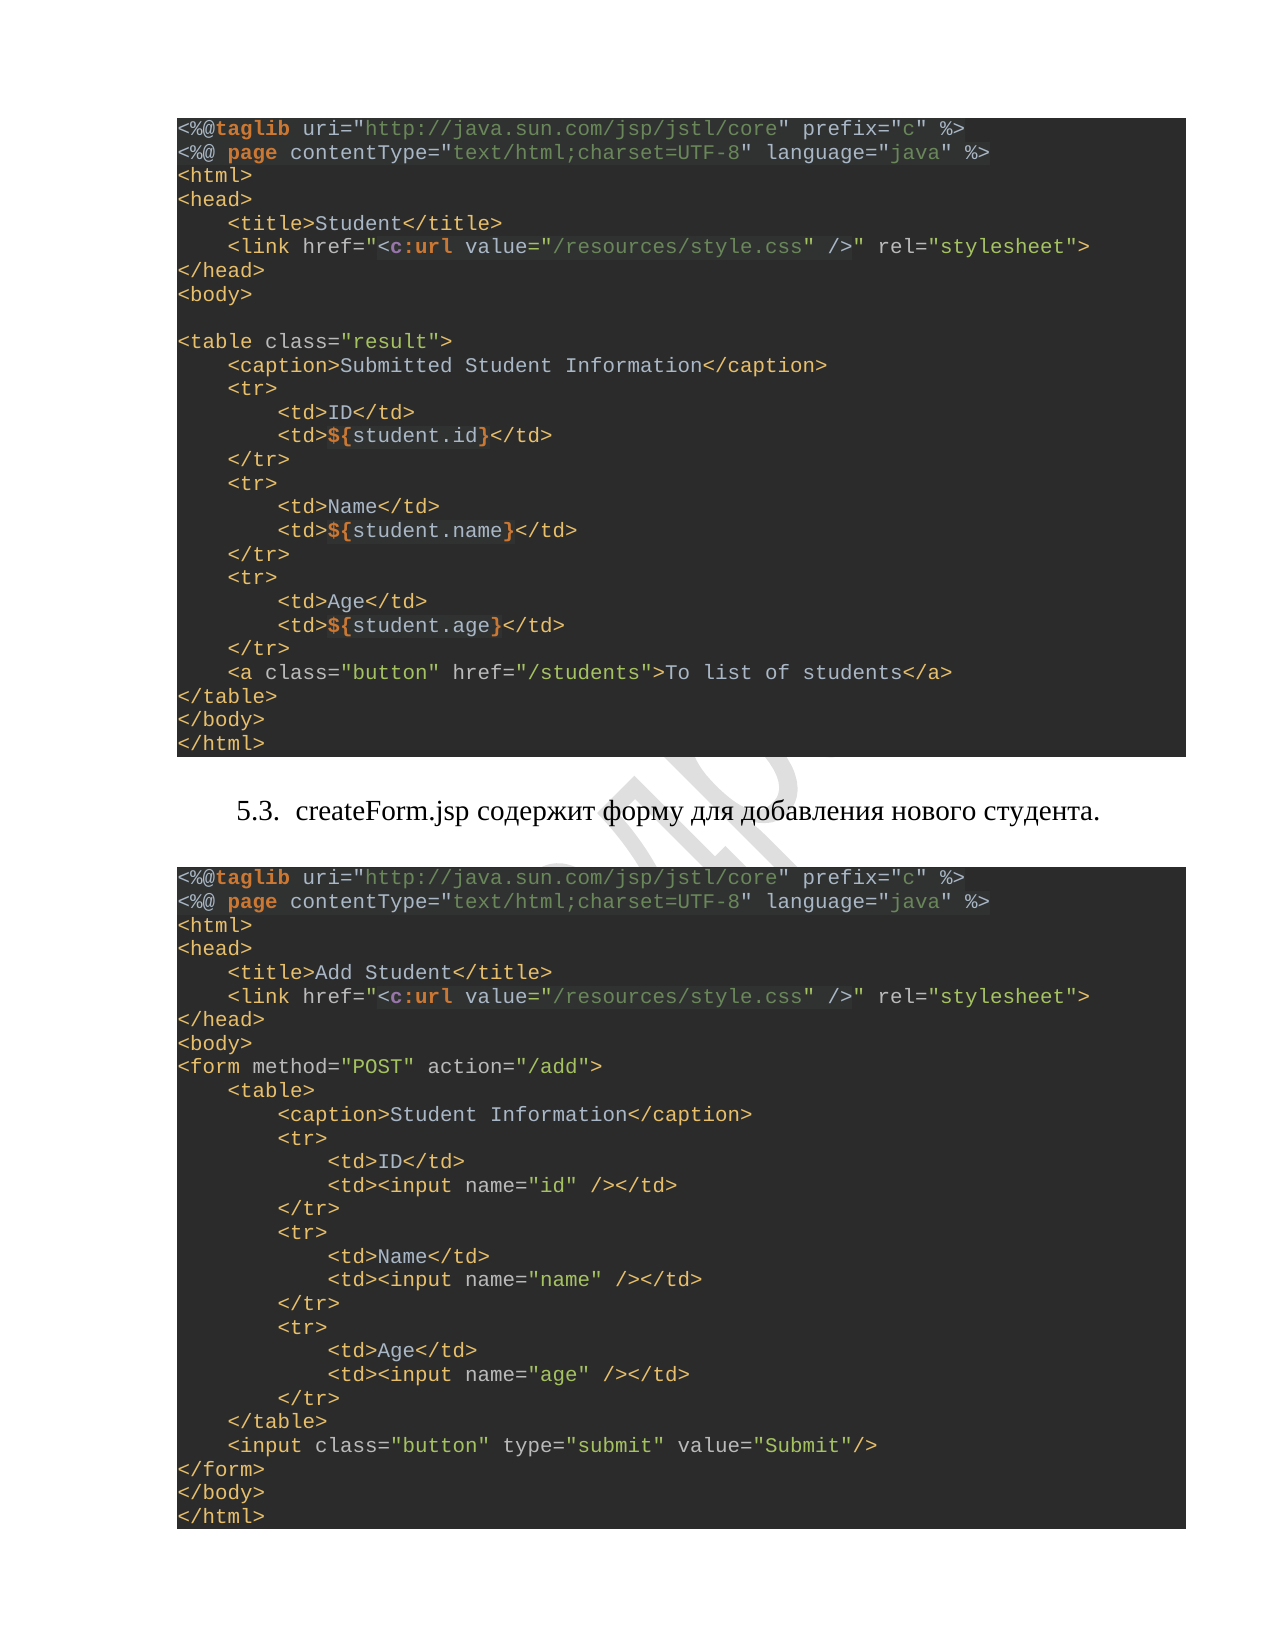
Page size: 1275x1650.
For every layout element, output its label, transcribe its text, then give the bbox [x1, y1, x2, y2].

list createForm.jsp содержит форму для добавления нового студента. [177, 793, 1186, 826]
text <%@taglib uri="http://java.sun.com/jsp/jstl/core" prefix="c" %> <%@ page contentType="text/html;charset=UTF-8" language="java" %> <html> <head> <title>Add Student</title> <link href="<c:url value="/resources/style.css" />" rel="stylesheet"> </head> <body> <form method="POST" action="/add"> <table> <caption>Student Information</caption> <tr> <td>ID</td> <td><input name="id" /></td> </tr> <tr> <td>Name</td> <td><input name="name" /></td> </tr> <tr> <td>Age</td> <td><input name="age" /></td> </tr> </table> <input class="button" type="submit" value="Submit"/> </form> </body> </html> [177, 867, 1186, 1529]
text <%@taglib uri="http://java.sun.com/jsp/jstl/core" prefix="c" %> <%@ page contentType="text/html;charset=UTF-8" language="java" %> <html> <head> <title>Student</title> <link href="<c:url value="/resources/style.css" />" rel="stylesheet"> </head> <body> <table class="result"> <caption>Submitted Student Information</caption> <tr> <td>ID</td> <td>${student.id}</td> </tr> <tr> <td>Name</td> <td>${student.name}</td> </tr> <tr> <td>Age</td> <td>${student.age}</td> </tr> <a class="button" href="/students">To list of students</a> </table> </body> </html> [177, 118, 1186, 757]
